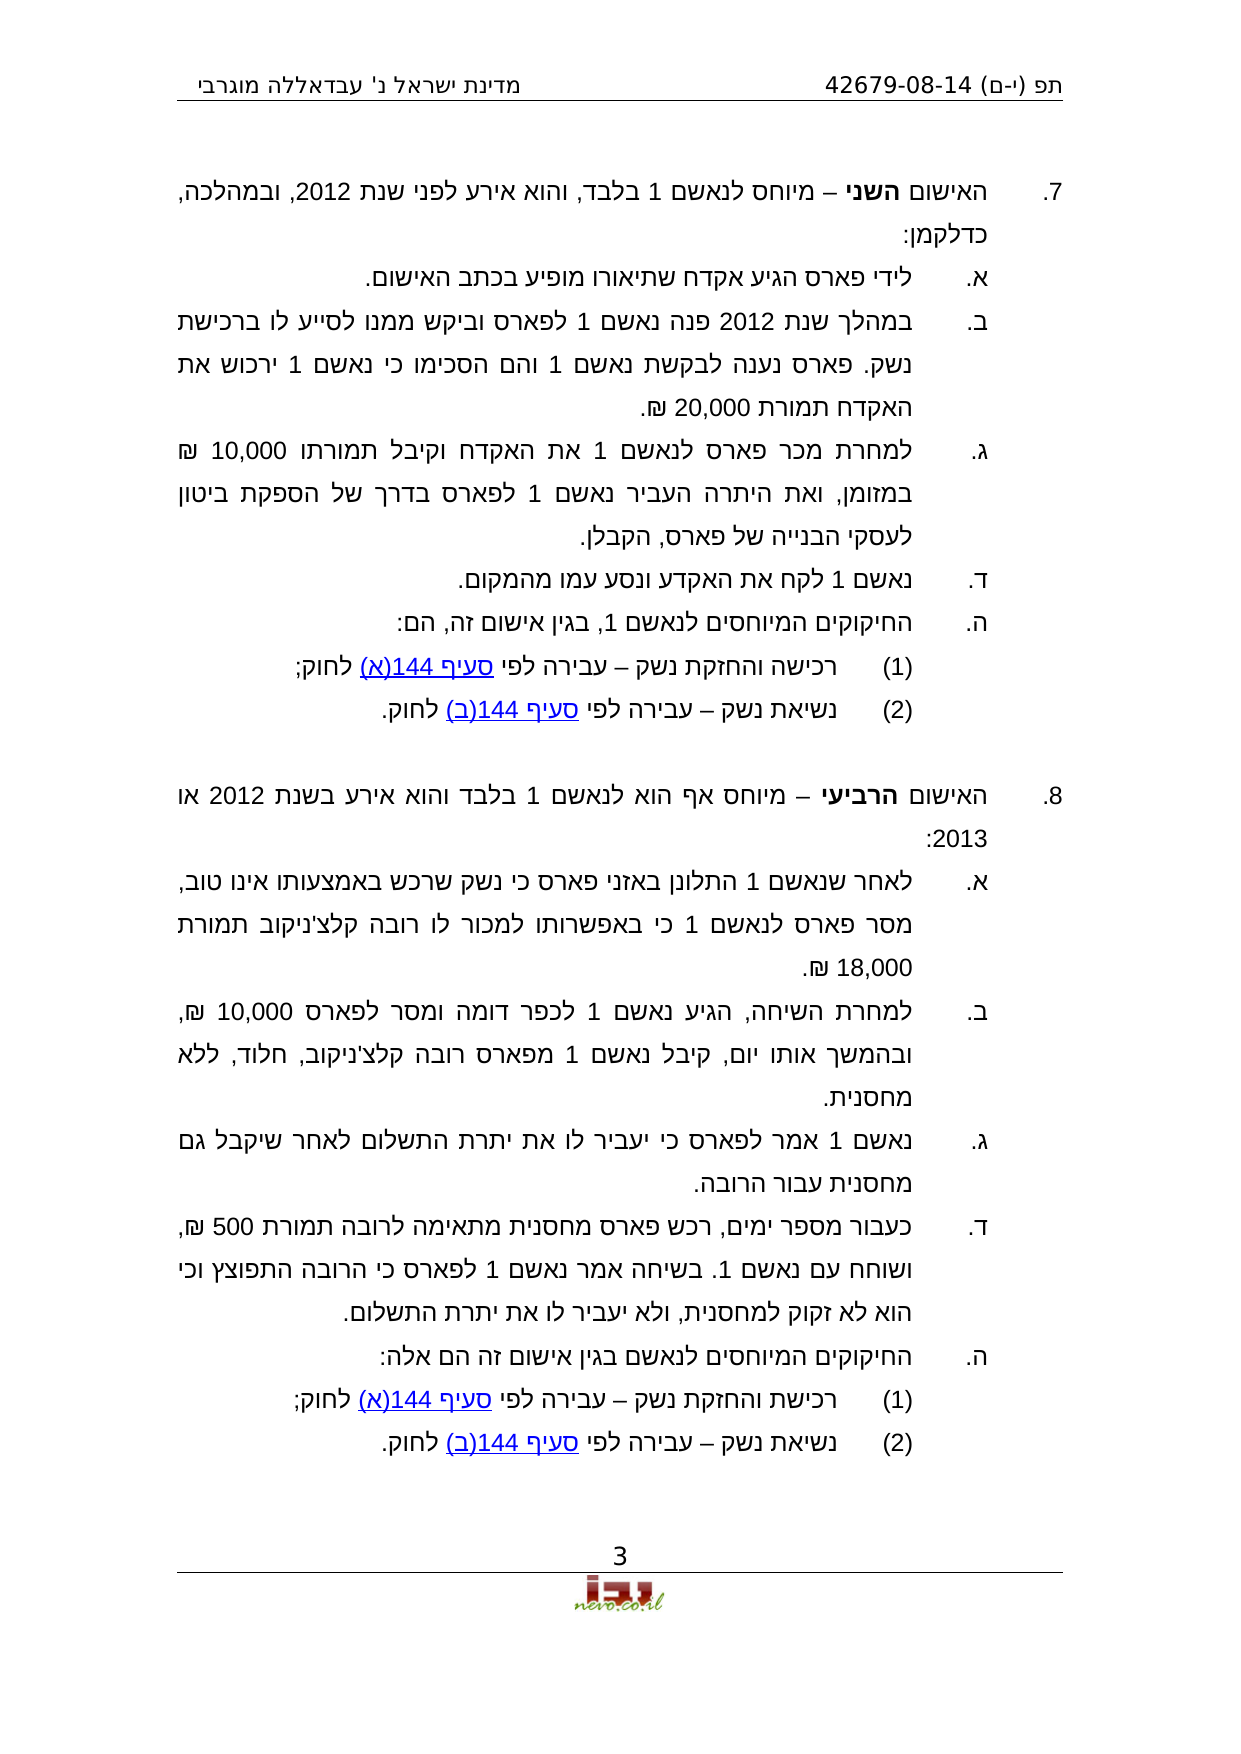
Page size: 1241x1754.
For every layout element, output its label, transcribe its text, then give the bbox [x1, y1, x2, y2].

text (1) רכישת והחזקת נשק – עבירה לפי סעיף 144(א) לחוק; [177, 1385, 913, 1413]
text ג. נאשם 1 אמר לפארס כי יעביר לו את יתרת התשלום לאחר שיקבל גם מחסנית עבור הרובה. [177, 1126, 988, 1198]
text (1) רכישה והחזקת נשק – עבירה לפי סעיף 144(א) לחוק; [177, 652, 913, 680]
text ב. במהלך שנת 2012 פנה נאשם 1 לפארס וביקש ממנו לסייע לו ברכישת נשק. פארס נענה לבקשת נאשם 1 והם הסכימו כי נאשם 1 ירכוש את האקדח תמורת 20,000 ₪. [177, 307, 988, 422]
text ד. כעבור מספר ימים, רכש פארס מחסנית מתאימה לרובה תמורת 500 ₪, ושוחח עם נאשם 1. בשיחה אמר נאשם 1 לפארס כי הרובה התפוצץ וכי הוא לא זקוק למחסנית, ולא יעביר לו את יתרת התשלום. [177, 1212, 988, 1327]
text ה. החיקוקים המיוחסים לנאשם בגין אישום זה הם אלה: [177, 1342, 988, 1370]
text (2) נשיאת נשק – עבירה לפי סעיף 144(ב) לחוק. [177, 1428, 913, 1457]
text 7. האישום השני – מיוחס לנאשם 1 בלבד, והוא אירע לפני שנת 2012, ובמהלכה, כדלקמן: [177, 177, 1063, 249]
text ד. נאשם 1 לקח את האקדע ונסע עמו מהמקום. [177, 565, 988, 594]
picture [574, 1575, 666, 1612]
text ב. למחרת השיחה, הגיע נאשם 1 לכפר דומה ומסר לפארס 10,000 ₪, ובהמשך אותו יום, קיבל נאשם 1 מפארס רובה קלצ'ניקוב, חלוד, ללא מחסנית. [177, 997, 988, 1112]
text (2) נשיאת נשק – עבירה לפי סעיף 144(ב) לחוק. [177, 695, 913, 723]
text 8. האישום הרביעי – מיוחס אף הוא לנאשם 1 בלבד והוא אירע בשנת 2012 או 2013: [177, 781, 1063, 853]
text א. לאחר שנאשם 1 התלונן באזני פארס כי נשק שרכש באמצעותו אינו טוב, מסר פארס לנאשם 1 כי באפשרותו למכור לו רובה קלצ'ניקוב תמורת 18,000 ₪. [177, 867, 988, 982]
text א. לידי פארס הגיע אקדח שתיאורו מופיע בכתב האישום. [177, 263, 988, 292]
text ג. למחרת מכר פארס לנאשם 1 את האקדח וקיבל תמורתו 10,000 ₪ במזומן, ואת היתרה העביר נאשם 1 לפארס בדרך של הספקת ביטון לעסקי הבנייה של פארס, הקבלן. [177, 436, 988, 551]
text ה. החיקוקים המיוחסים לנאשם 1, בגין אישום זה, הם: [177, 608, 1063, 637]
